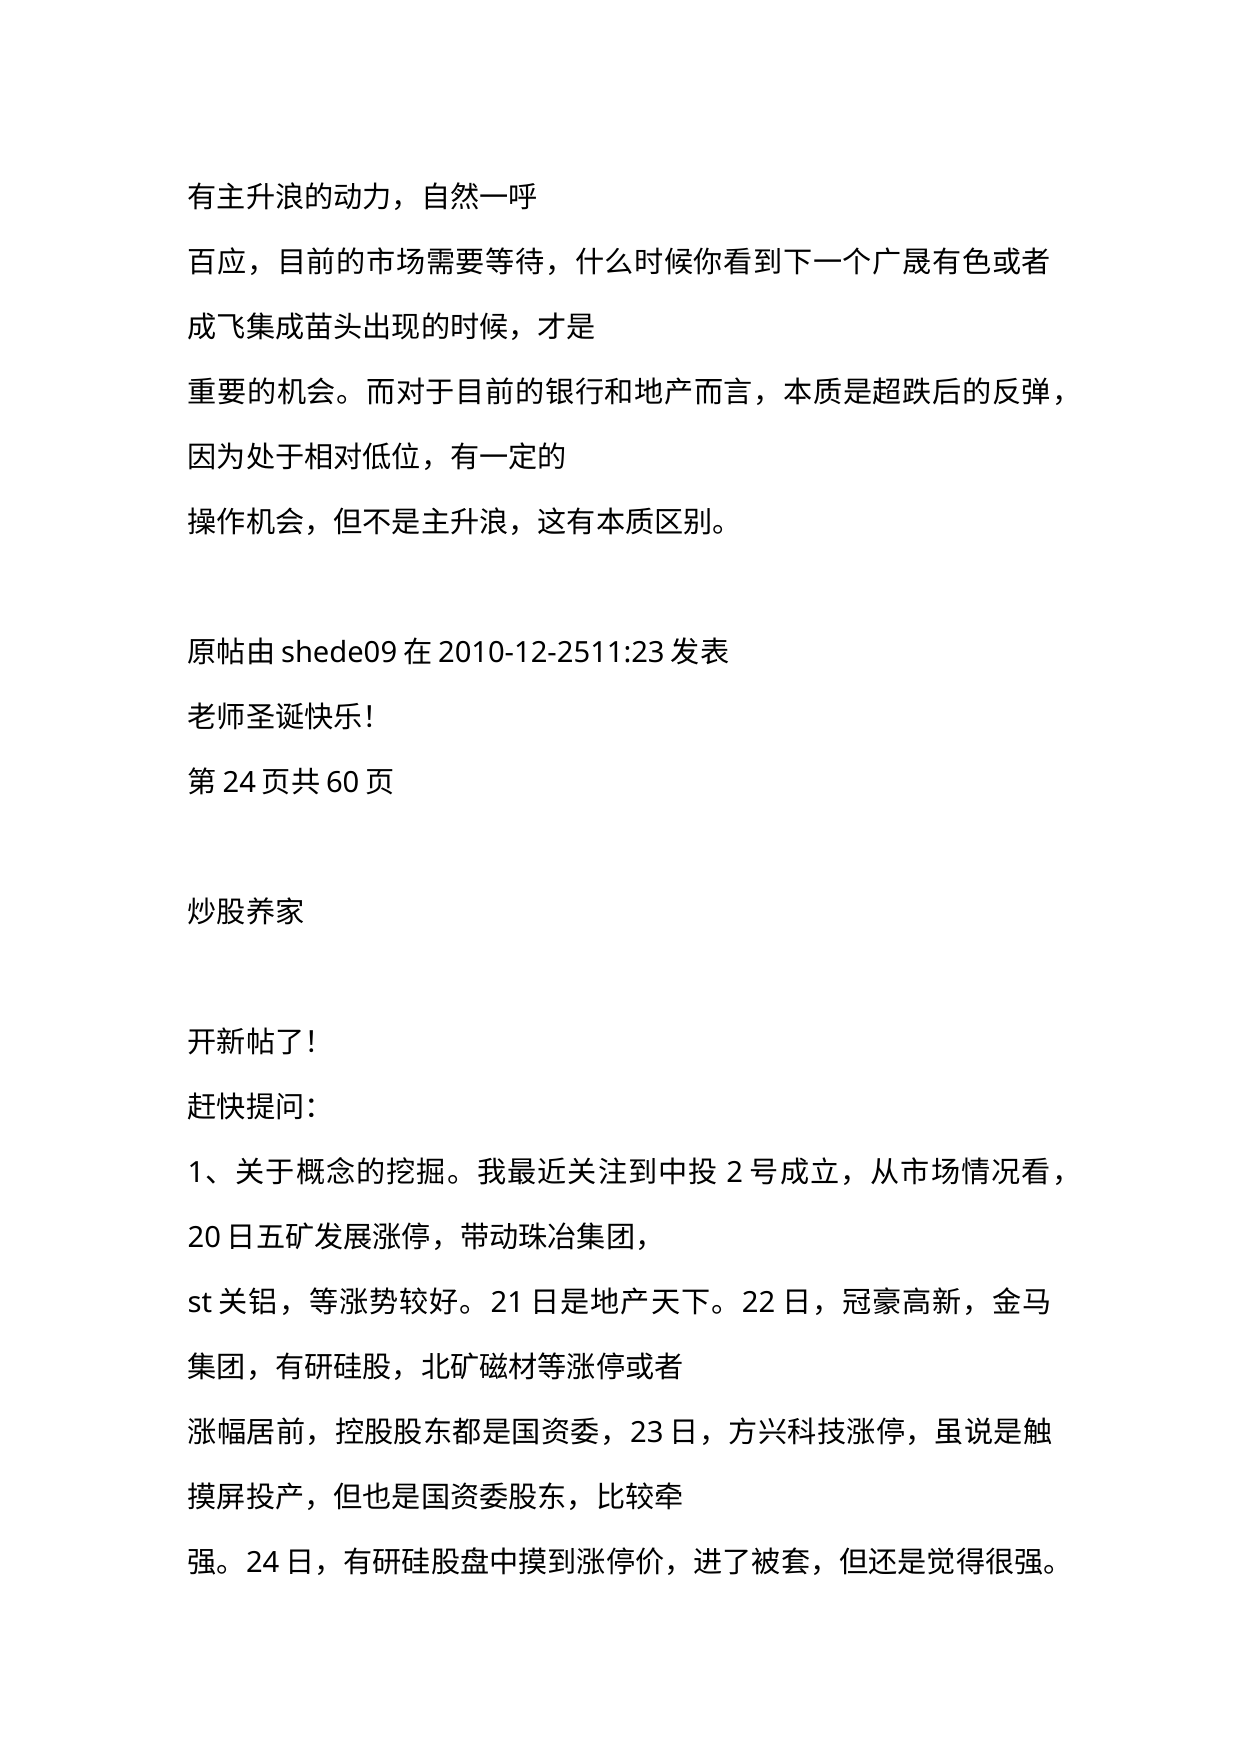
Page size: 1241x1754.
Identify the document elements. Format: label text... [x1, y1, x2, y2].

text 原帖由shede09在2010-12-2511:23发表 [187, 617, 1053, 682]
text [187, 162, 1053, 227]
text st关铝，等涨势较好。21日是地产天下。22日，冠豪高新，金马集团，有研硅股，北矿磁材等涨停或者 [187, 1267, 1053, 1397]
text 强。24日，有研硅股盘中摸到涨停价，进了被套，但还是觉得很强。 [187, 1527, 1053, 1592]
text 重要的机会。而对于目前的银行和地产而言，本质是超跌后的反弹，因为处于相对低位，有一定的 [187, 357, 1053, 487]
text 涨幅居前，控股股东都是国资委，23日，方兴科技涨停，虽说是触摸屏投产，但也是国资委股东，比较牵 [187, 1397, 1053, 1527]
text 操作机会，但不是主升浪，这有本质区别。 [187, 487, 1053, 552]
text 老师圣诞快乐！ [187, 682, 1053, 747]
text 赶快提问： [187, 1072, 1053, 1137]
text 1、关于概念的挖掘。我最近关注到中投2号成立，从市场情况看，20日五矿发展涨停，带动珠冶集团， [187, 1137, 1053, 1267]
text 百应，目前的市场需要等待，什么时候你看到下一个广晟有色或者成飞集成苗头出现的时候，才是 [187, 227, 1053, 357]
text 开新帖了！ [187, 1007, 1053, 1072]
text 炒股养家 [187, 877, 1053, 942]
text 第24页共60页 [187, 747, 1053, 812]
